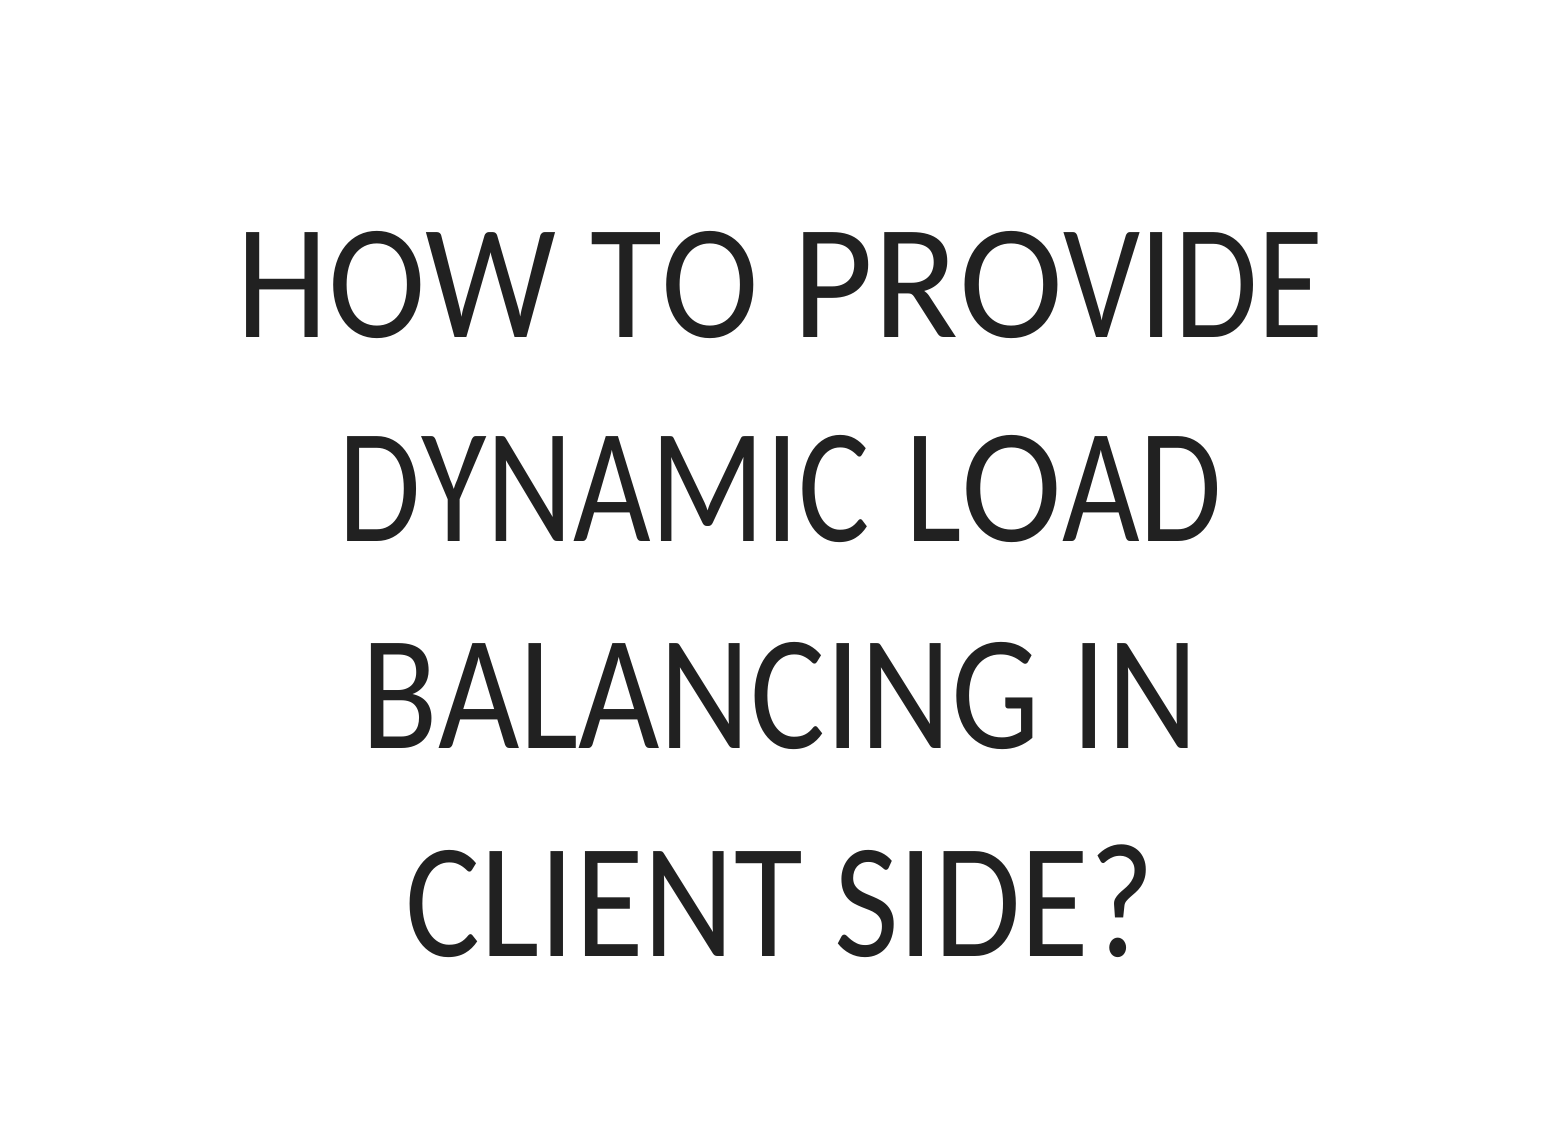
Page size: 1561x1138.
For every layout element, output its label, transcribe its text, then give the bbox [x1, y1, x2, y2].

text HOW TO PROVIDE [144, 215, 1416, 373]
text DYNAMIC LOAD BALANCING IN CLIENT SIDE? [237, 382, 1323, 997]
